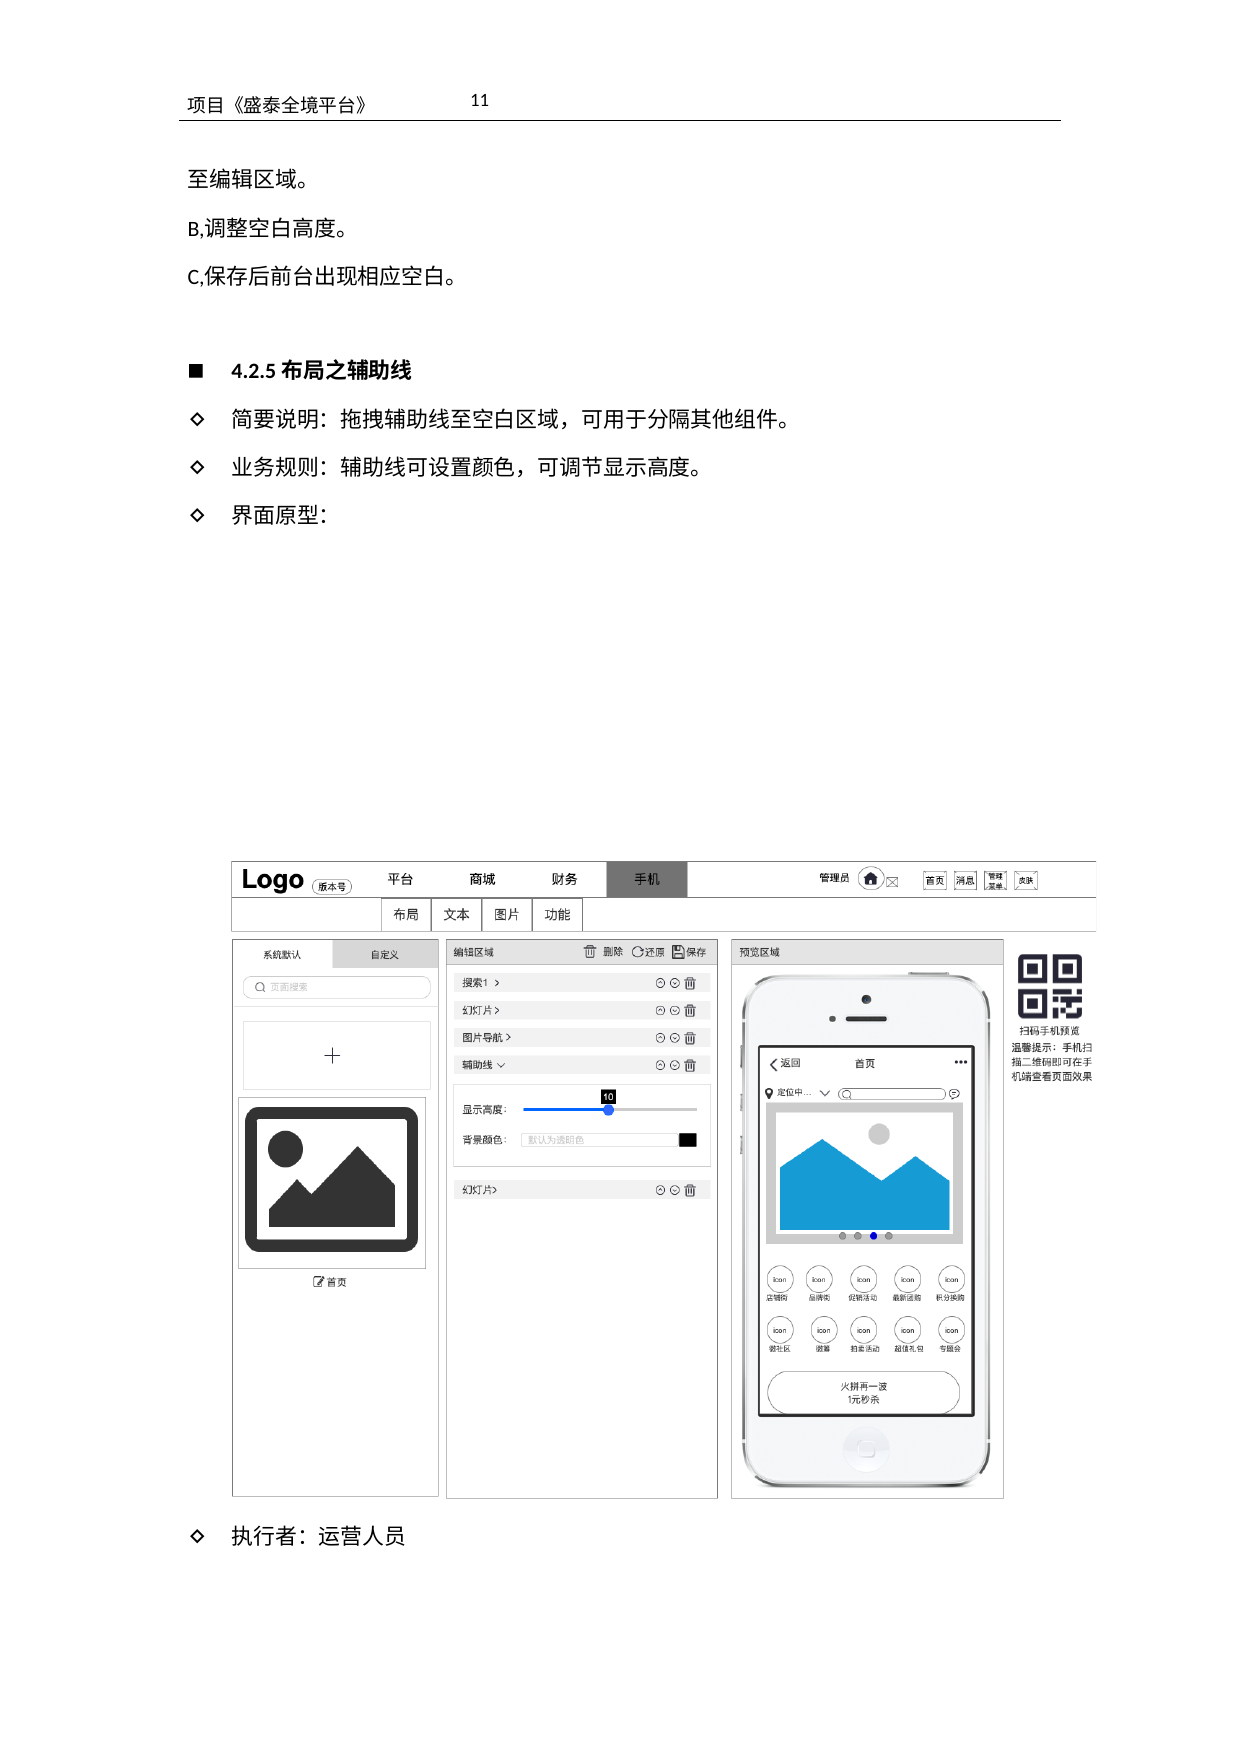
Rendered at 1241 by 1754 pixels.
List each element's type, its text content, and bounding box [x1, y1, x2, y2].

list 业务规则：辅助线可设置颜色，可调节显示高度。 [187, 449, 1053, 482]
picture [231, 861, 1097, 1499]
list 执行者：运营人员 [187, 1519, 1053, 1551]
list C,保存后前台出现相应空白。 [187, 259, 1053, 291]
list 4.2.5 布局之辅助线 [187, 353, 1053, 385]
list 简要说明：拖拽辅助线至空白区域，可用于分隔其他组件。 [187, 401, 1053, 434]
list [187, 162, 1053, 194]
list B,调整空白高度。 [187, 210, 1053, 243]
